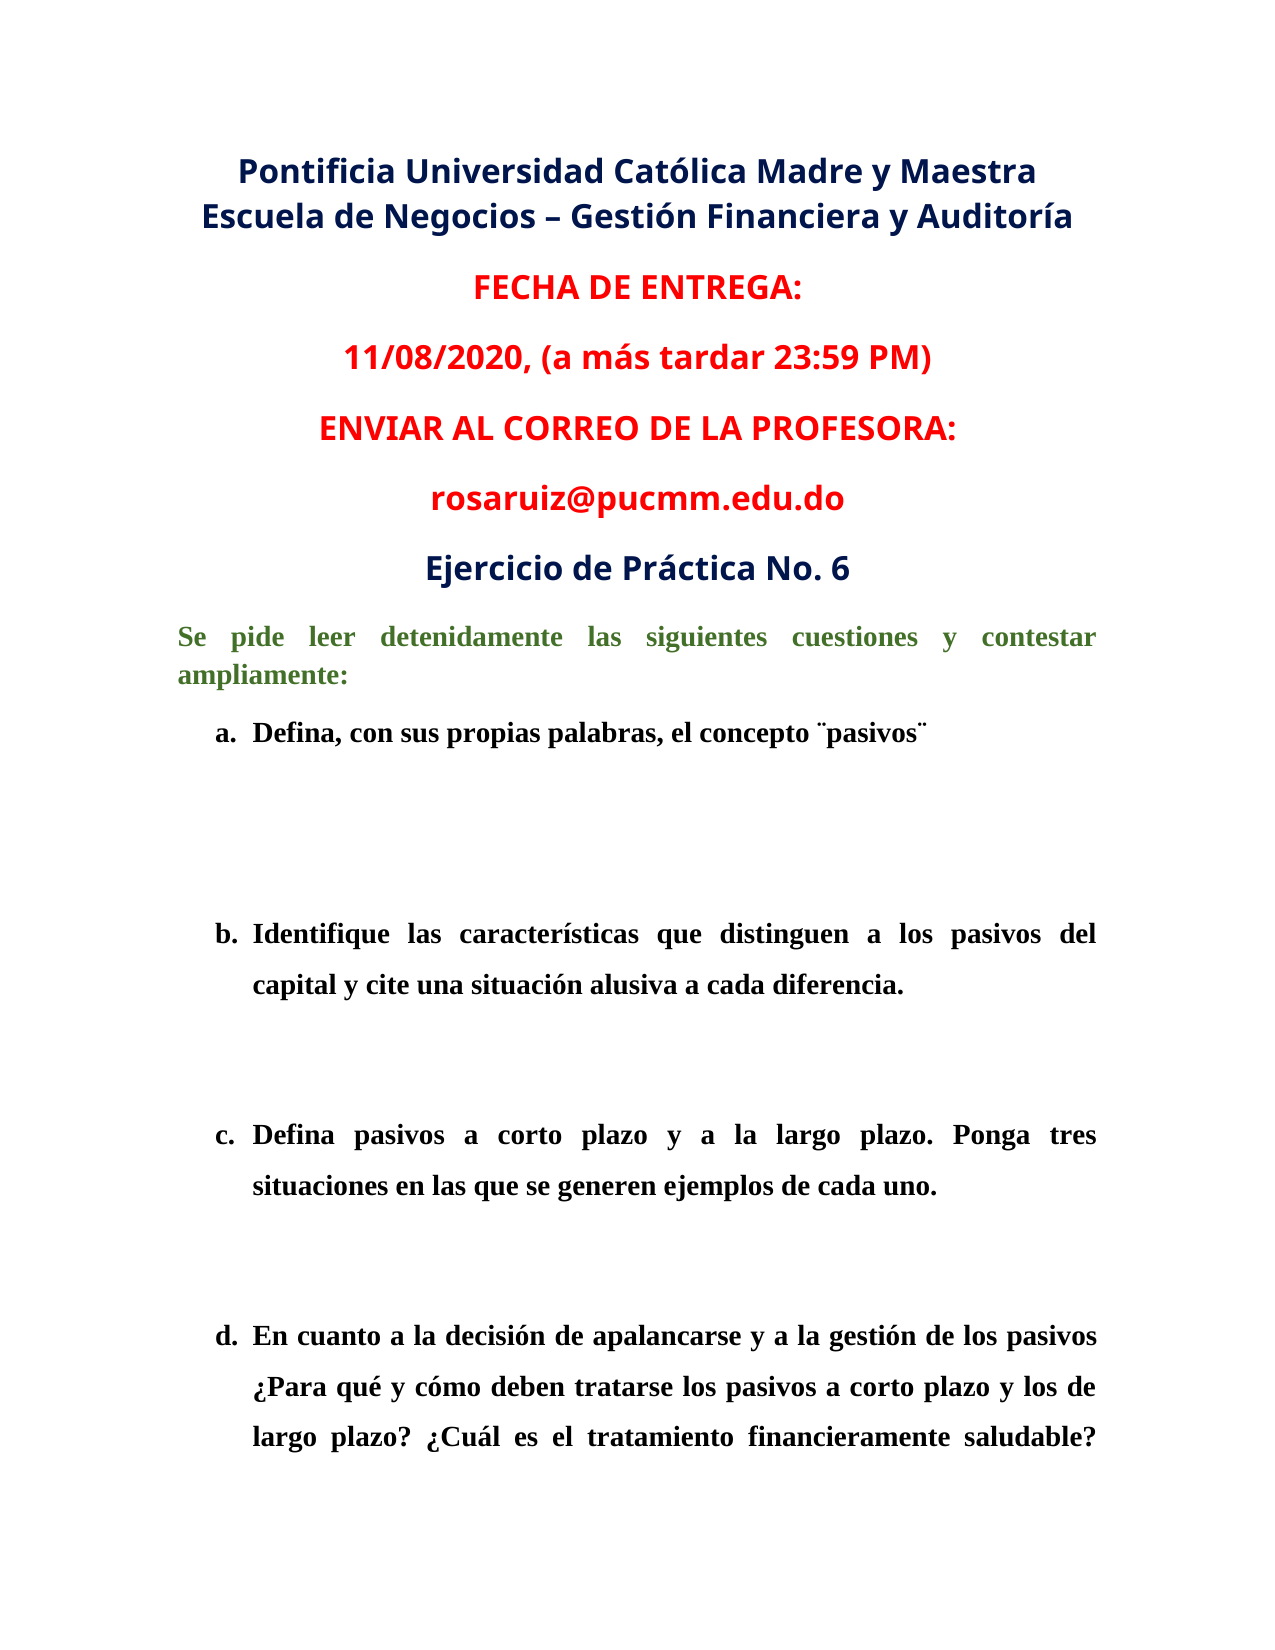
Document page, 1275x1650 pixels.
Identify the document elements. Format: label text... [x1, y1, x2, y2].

list Defina pasivos a corto plazo y a la largo plazo. Ponga tres situaciones en las que se generen ejemplos de cada uno. [215, 1117, 1098, 1201]
text Pontificia Universidad Católica Madre y Maestra Escuela de Negocios – Gestión Financiera y Auditoría [177, 148, 1098, 238]
list Identifique las características que distinguen a los pasivos del capital y cite una situación alusiva a cada diferencia. [215, 916, 1098, 1000]
text ENVIAR AL CORREO DE LA PROFESORA: [177, 404, 1098, 450]
text 11/08/2020, (a más tardar 23:59 PM) [177, 334, 1098, 379]
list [215, 1318, 1098, 1452]
text FECHA DE ENTREGA: [177, 263, 1098, 309]
text Se pide leer detenidamente las siguientes cuestiones y contestar ampliamente: [177, 616, 1098, 691]
text rosaruiz@pucmm.edu.do [177, 475, 1098, 520]
list Defina, con sus propias palabras, el concepto ¨pasivos¨ [215, 716, 1098, 749]
text Ejercicio de Práctica No. 6 [177, 545, 1098, 591]
